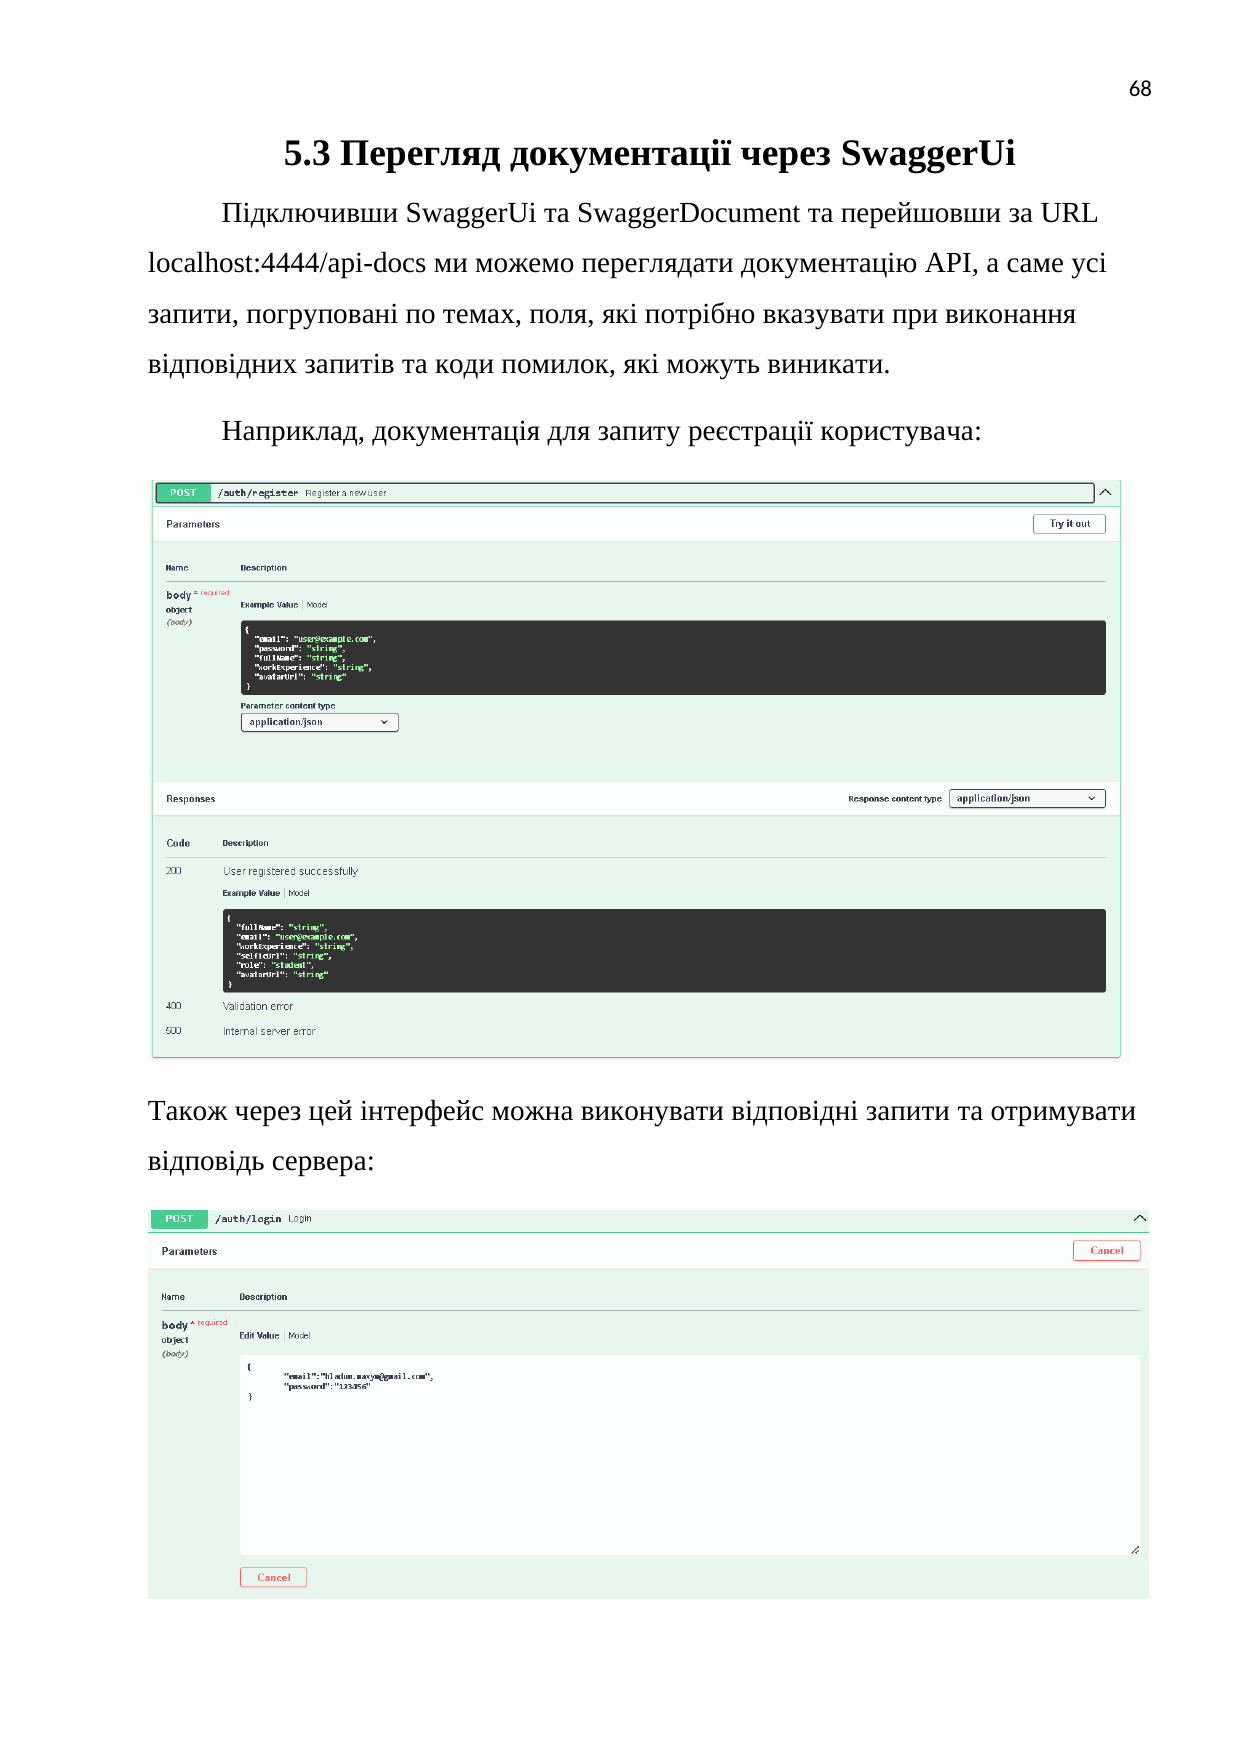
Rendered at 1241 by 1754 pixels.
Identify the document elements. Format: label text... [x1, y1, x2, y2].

text Підключивши SwaggerUi та SwaggerDocument та перейшовши за URL localhost:4444/api-docs ми можемо переглядати документацію API, а саме усі запити, погруповані по темах, поля, які потрібно вказувати при виконання відповідних запитів та коди помилок, які можуть виникати. [148, 195, 1152, 380]
picture [147, 1210, 1150, 1599]
text Також через цей інтерфейс можна виконувати відповідні запити та отримувати відповідь сервера: [148, 1093, 1152, 1177]
text Наприклад, документація для запиту реєстрації користувача: [148, 413, 1152, 447]
picture [147, 480, 1130, 1062]
subtitle 5.3 Перегляд документації через SwaggerUi [148, 131, 1152, 174]
